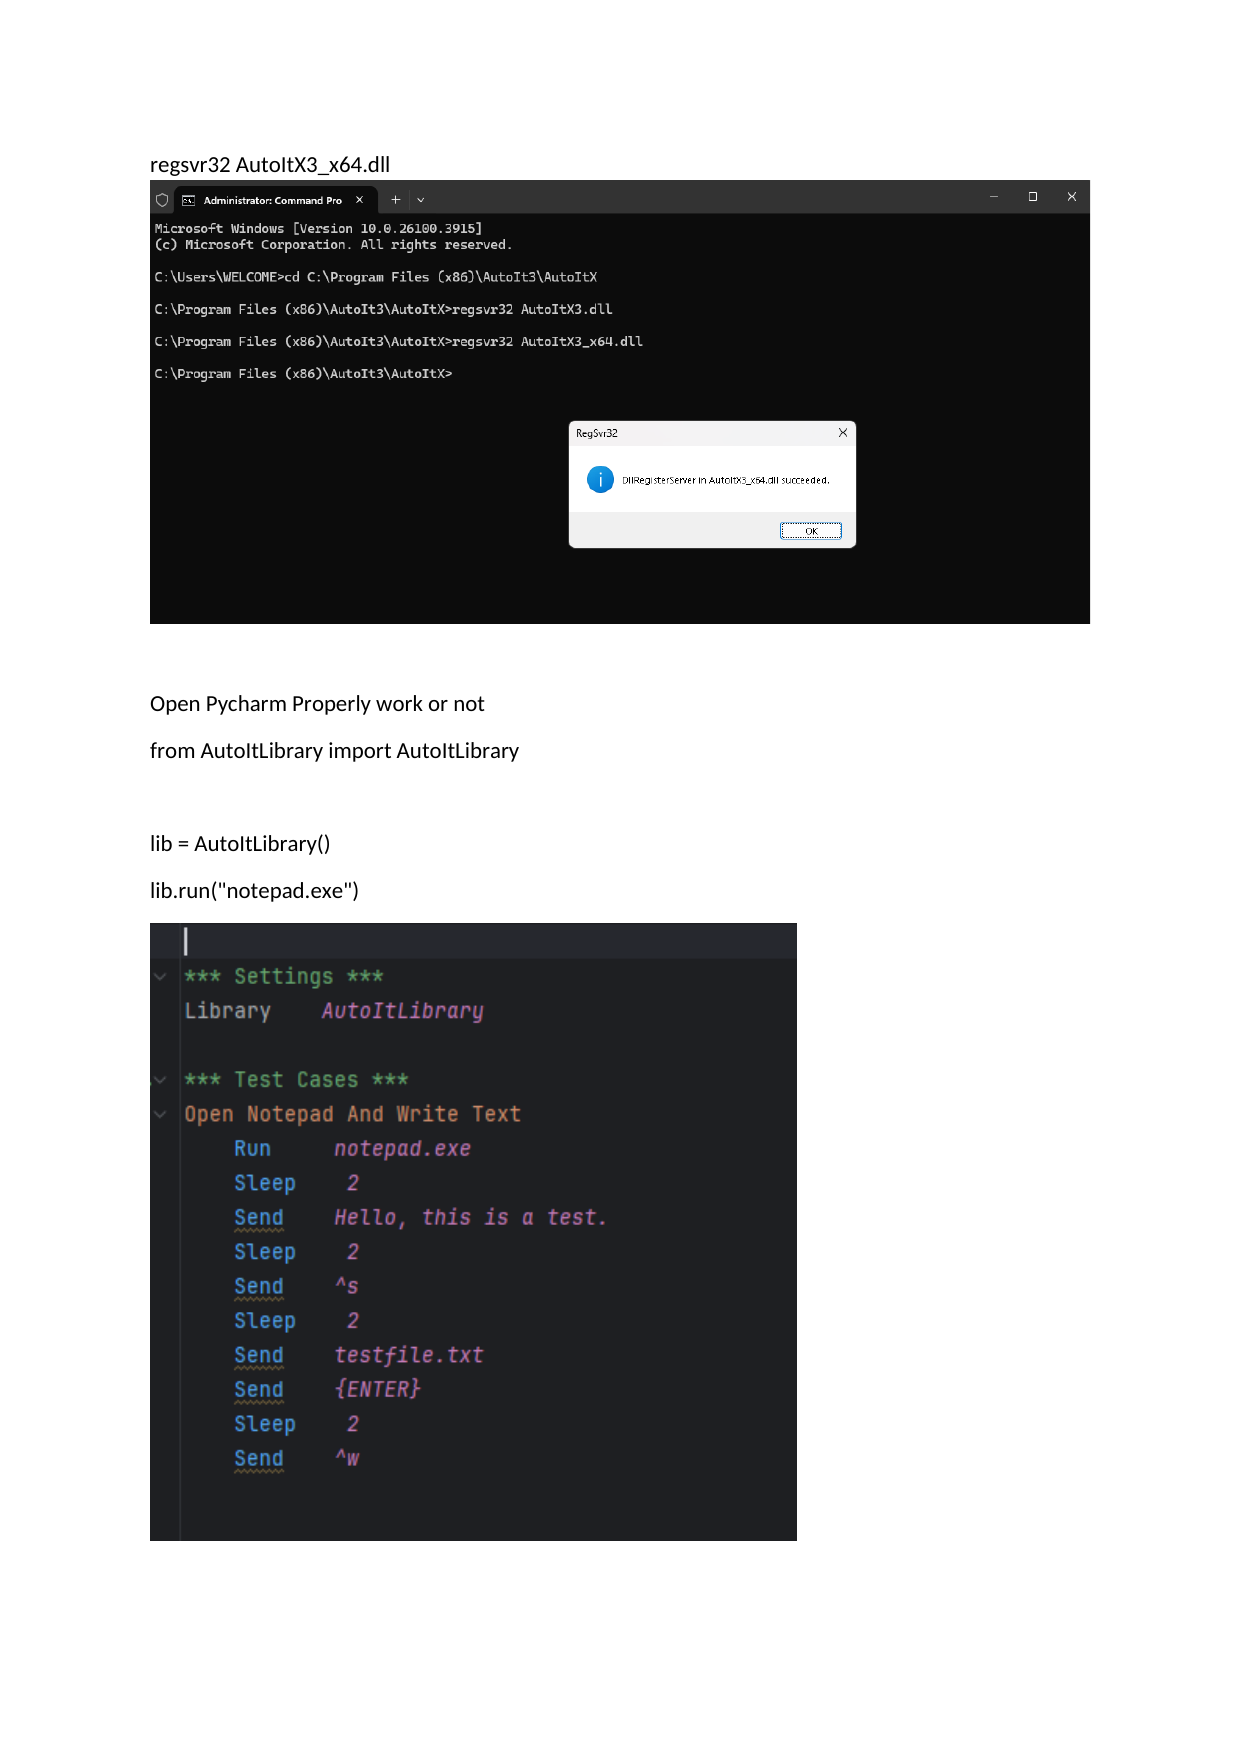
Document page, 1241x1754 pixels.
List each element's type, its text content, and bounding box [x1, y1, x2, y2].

text from AutoItLibrary import AutoItLibrary [150, 736, 1090, 764]
picture [150, 923, 797, 1541]
text lib.run("notepad.exe") [150, 876, 1090, 904]
text lib = AutoItLibrary() [150, 829, 1090, 858]
text Open Pycharm Properly work or not [150, 689, 1090, 717]
text regsvr32 AutoItX3_x64.dll [150, 150, 1090, 180]
picture [150, 180, 1091, 624]
